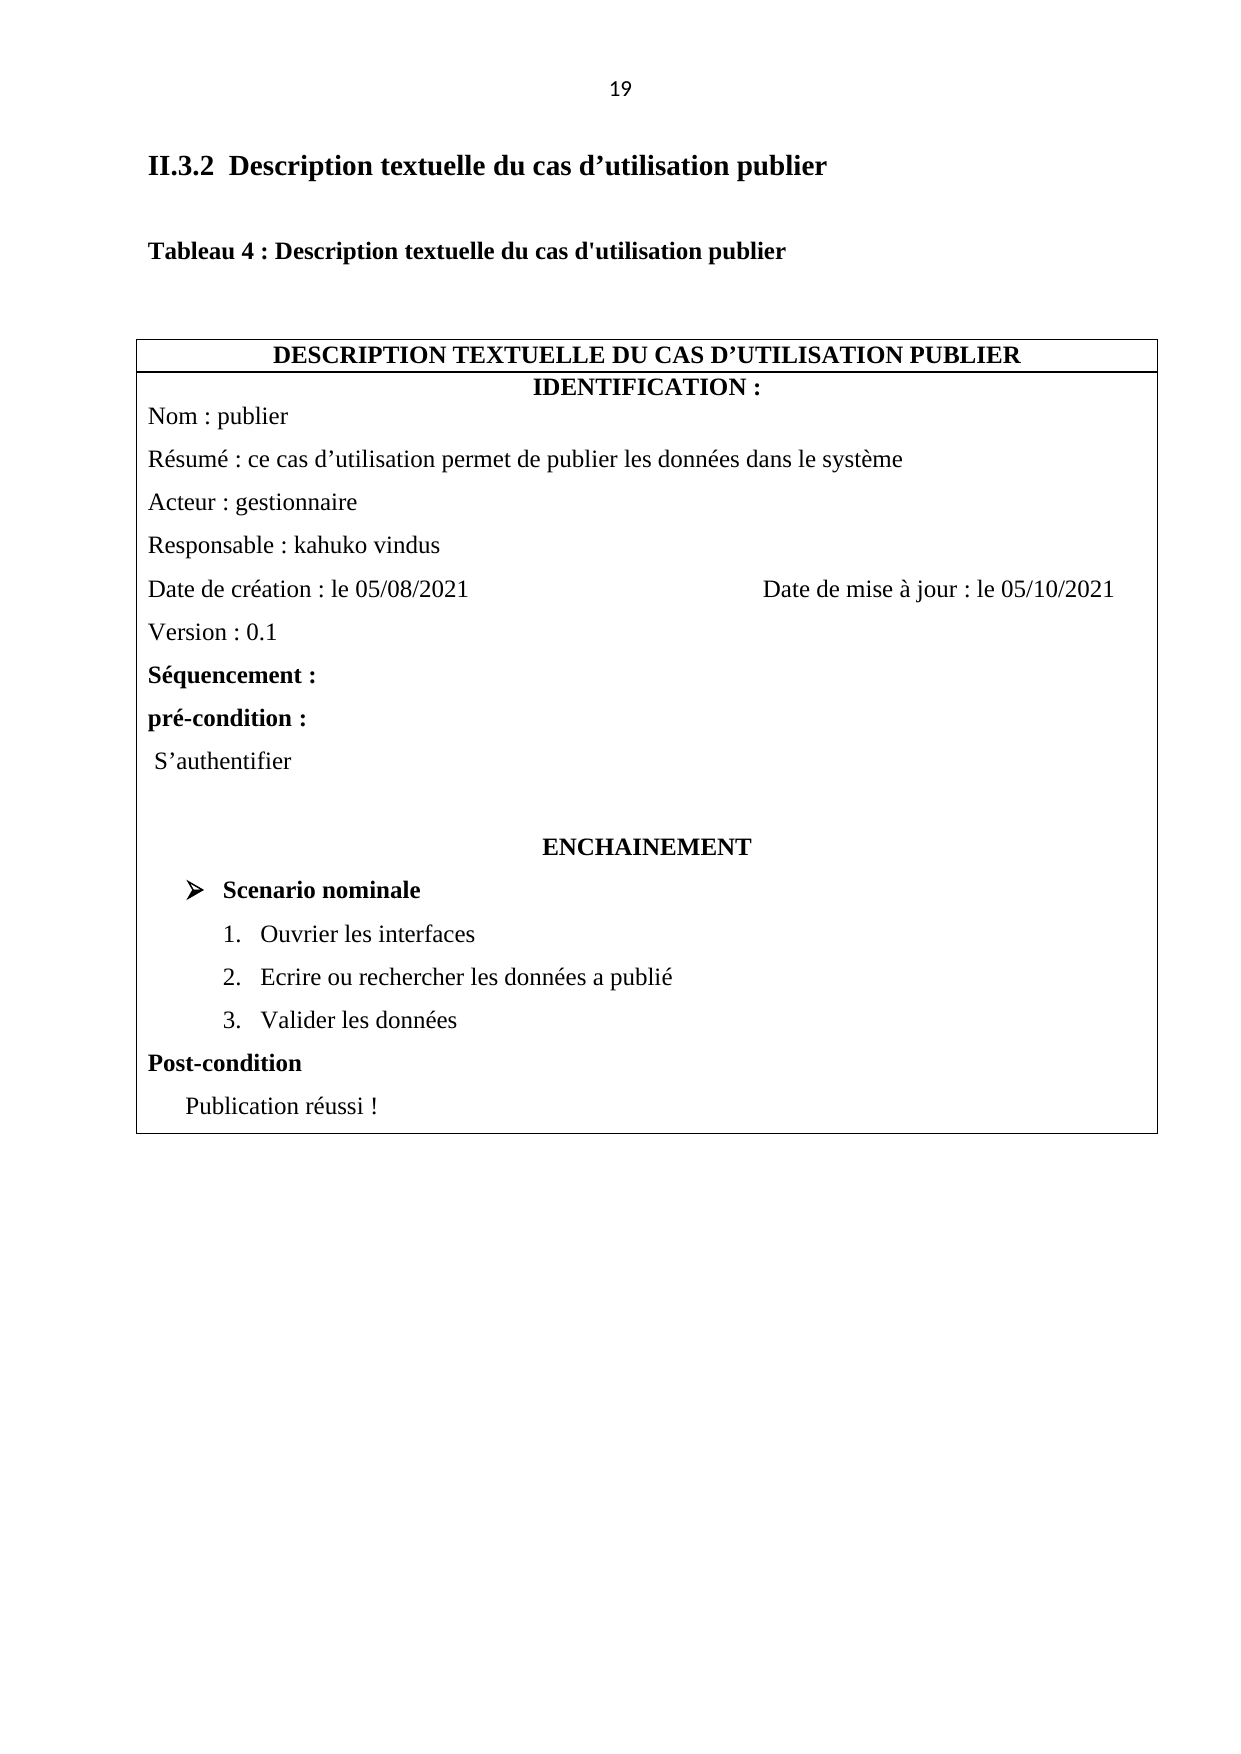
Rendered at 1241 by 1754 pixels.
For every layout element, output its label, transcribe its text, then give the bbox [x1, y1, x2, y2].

table_header DESCRIPTION TEXTUELLE DU CAS D’UTILISATION PUBLIER [137, 340, 1157, 371]
subtitle II.3.2 Description textuelle du cas d’utilisation publier [148, 148, 1092, 181]
text Tableau 4 : Description textuelle du cas d'utilisation publier [148, 236, 1092, 264]
table_cell IDENTIFICATION : Nom : publier Résumé : ce cas d’utilisation permet de publier les données dans le système Acteur : gestionnaire Responsable : kahuko vindus Date de création : le 05/08/2021 Date de mise à jour : le 05/10/2021 Version : 0.1 Séquencement : pré-condition : S’authentifier ENCHAINEMENT Scenario nominale Ouvrier les interfaces Ecrire ou rechercher les données a publié Valider les données Post-condition Publication réussi ! [137, 373, 1157, 1133]
